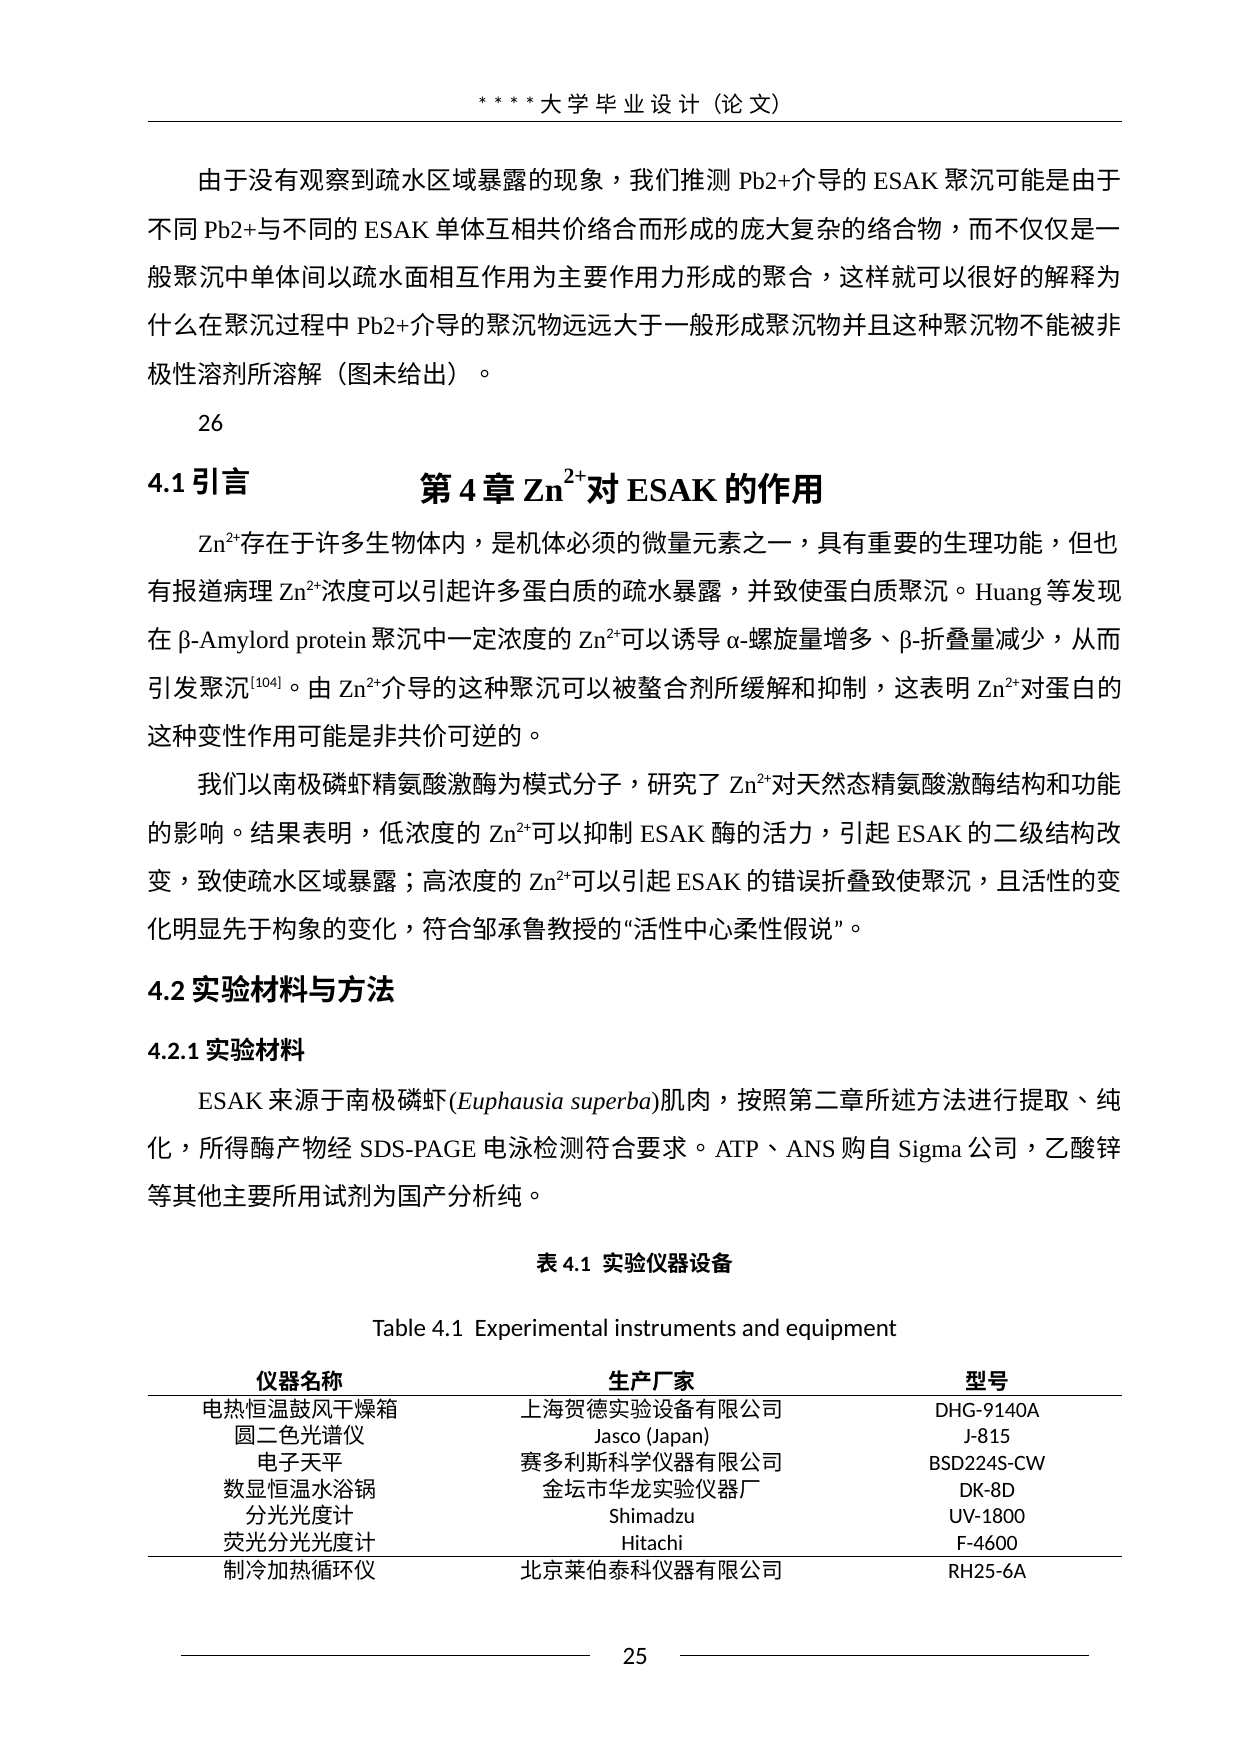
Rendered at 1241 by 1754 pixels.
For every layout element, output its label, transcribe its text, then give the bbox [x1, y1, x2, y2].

text 由于没有观察到疏水区域暴露的现象，我们推测Pb2+介导的ESAK聚沉可能是由于不同Pb2+与不同的ESAK单体互相共价络合而形成的庞大复杂的络合物，而不仅仅是一般聚沉中单体间以疏水面相互作用为主要作用力形成的聚合，这样就可以很好的解释为什么在聚沉过程中Pb2+介导的聚沉物远远大于一般形成聚沉物并且这种聚沉物不能被非极性溶剂所溶解（图未给出）。 [148, 148, 1122, 389]
text 26 [148, 389, 1122, 438]
table_cell 分光光度计 [148, 1503, 452, 1529]
table_cell 数显恒温水浴锅 [148, 1476, 452, 1502]
table_cell 荧光分光光度计 [148, 1529, 452, 1556]
table_cell 电子天平 [148, 1449, 452, 1476]
text 我们以南极磷虾精氨酸激酶为模式分子，研究了Zn2+对天然态精氨酸激酶结构和功能的影响。结果表明，低浓度的Zn2+可以抑制ESAK酶的活力，引起ESAK的二级结构改变，致使疏水区域暴露；高浓度的Zn2+可以引起ESAK的错误折叠致使聚沉，且活性的变化明显先于构象的变化，符合邹承鲁教授的“活性中心柔性假说”。 [148, 752, 1122, 945]
table_cell 电热恒温鼓风干燥箱 [148, 1396, 452, 1422]
table_cell BSD224S-CW [852, 1449, 1122, 1476]
text ESAK来源于南极磷虾(Euphausia superba)肌肉，按照第二章所述方法进行提取、纯化，所得酶产物经SDS-PAGE电泳检测符合要求。ATP、ANS购自Sigma公司，乙酸锌等其他主要所用试剂为国产分析纯。 [148, 1067, 1122, 1212]
text 第4章Zn2+对ESAK的作用 [369, 462, 1122, 510]
table_cell DK-8D [852, 1476, 1122, 1502]
table_cell 北京莱伯泰科仪器有限公司 [452, 1557, 852, 1583]
subtitle 4.1 引言 [148, 462, 365, 501]
table_cell 圆二色光谱仪 [148, 1423, 452, 1449]
table_header 仪器名称 [148, 1368, 452, 1395]
table_cell 上海贺德实验设备有限公司 [452, 1396, 852, 1422]
table_cell UV-1800 [852, 1503, 1122, 1529]
table_header 生产厂家 [452, 1368, 852, 1395]
subtitle 4.2.1 实验材料 [148, 1033, 1122, 1067]
table_cell 赛多利斯科学仪器有限公司 [452, 1449, 852, 1476]
table_cell Hitachi [452, 1529, 852, 1556]
table_cell Jasco (Japan) [452, 1423, 852, 1449]
table_cell Shimadzu [452, 1503, 852, 1529]
table_cell 制冷加热循环仪 [148, 1557, 452, 1583]
text 表4.1 实验仪器设备 [148, 1245, 1122, 1278]
text Table 4.1 Experimental instruments and equipment [148, 1310, 1122, 1343]
table_header 型号 [852, 1368, 1122, 1395]
text Zn2+存在于许多生物体内，是机体必须的微量元素之一，具有重要的生理功能，但也有报道病理Zn2+浓度可以引起许多蛋白质的疏水暴露，并致使蛋白质聚沉。Huang等发现在β-Amylord protein聚沉中一定浓度的Zn2+可以诱导α-螺旋量增多、β-折叠量减少，从而引发聚沉[104]。由Zn2+介导的这种聚沉可以被螯合剂所缓解和抑制，这表明Zn2+对蛋白的这种变性作用可能是非共价可逆的。 [148, 510, 1122, 752]
table_cell RH25-6A [852, 1557, 1122, 1583]
subtitle 4.2 实验材料与方法 [148, 969, 1122, 1009]
table_cell J-815 [852, 1423, 1122, 1449]
table_cell 金坛市华龙实验仪器厂 [452, 1476, 852, 1502]
table_cell DHG-9140A [852, 1396, 1122, 1422]
table_cell F-4600 [852, 1529, 1122, 1556]
